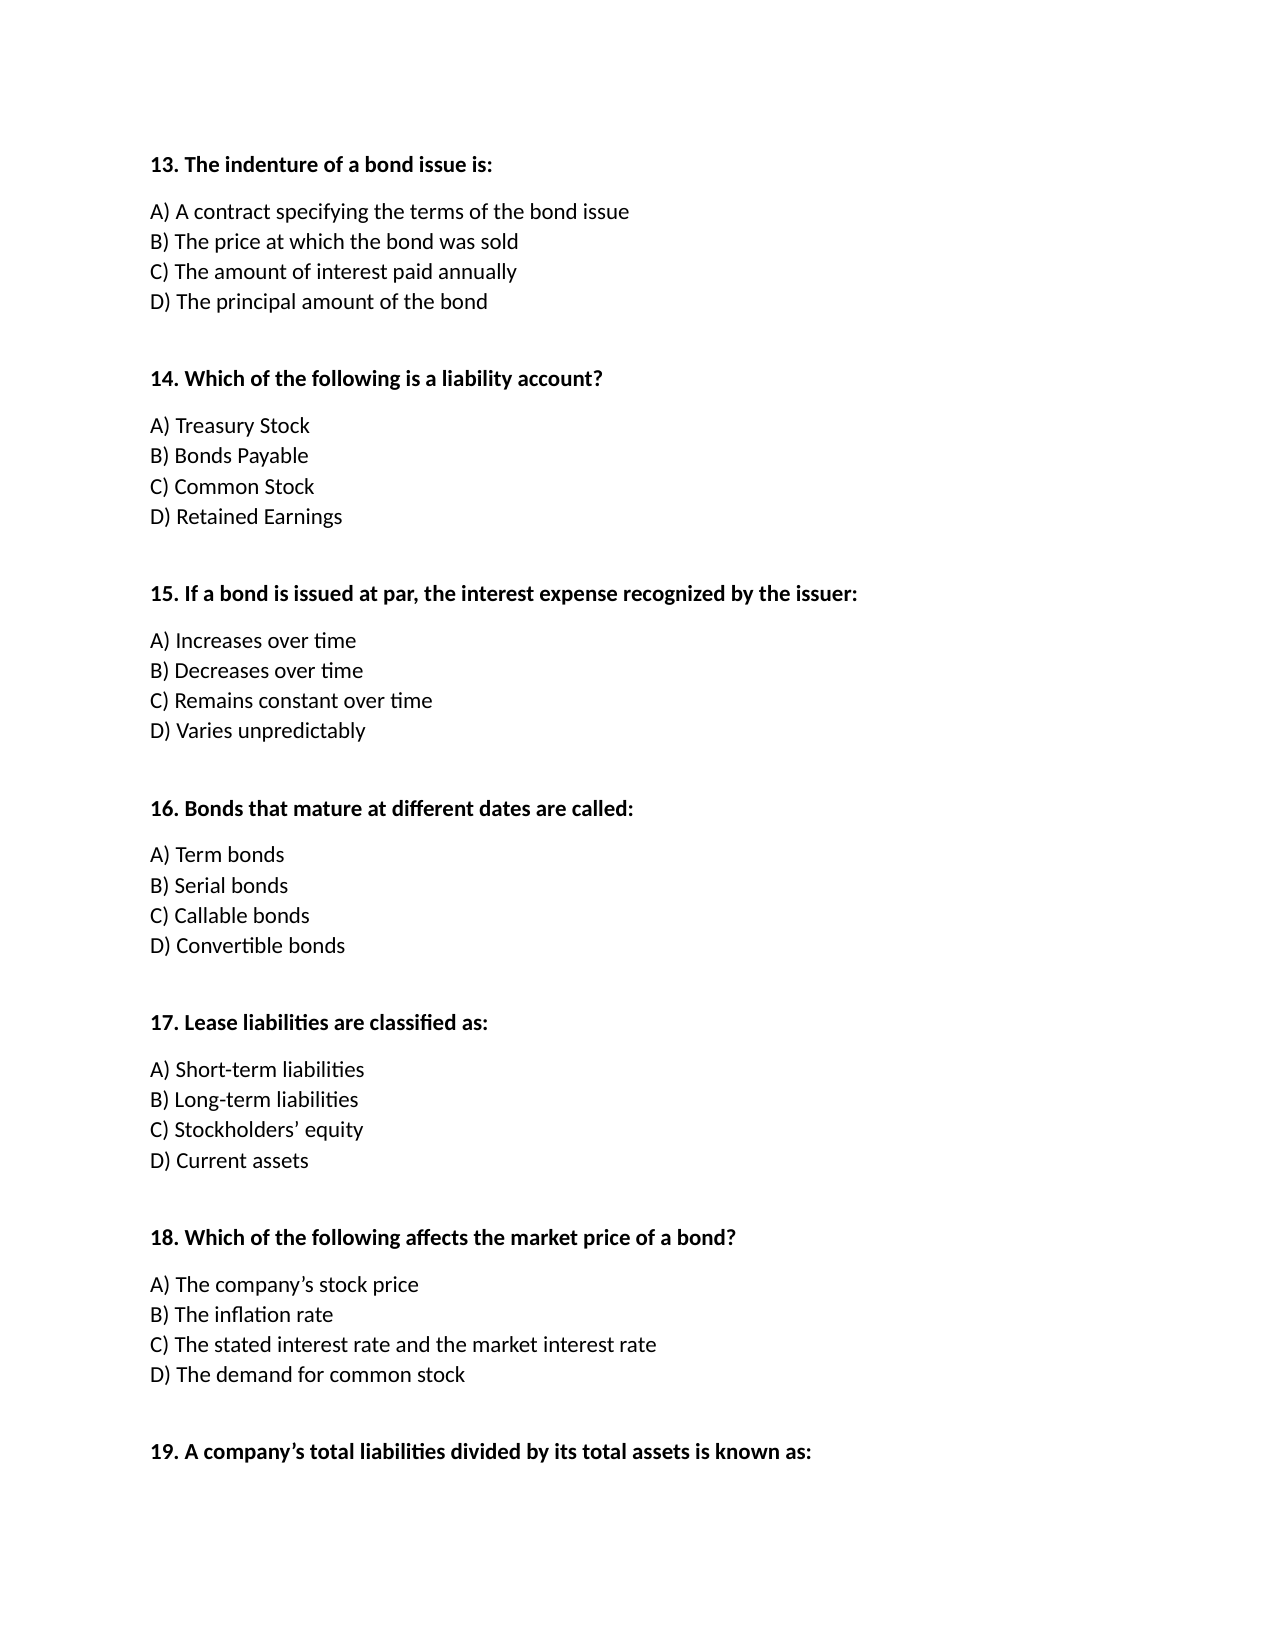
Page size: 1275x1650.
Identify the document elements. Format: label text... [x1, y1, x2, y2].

text A) The company’s stock price B) The inflation rate C) The stated interest rate and the market interest rate D) The demand for common stock [150, 1270, 1125, 1419]
text 19. A company’s total liabilities divided by its total assets is known as: [150, 1437, 1125, 1466]
text 16. Bonds that mature at different dates are called: [150, 794, 1125, 822]
text A) Treasury Stock B) Bonds Payable C) Common Stock D) Retained Earnings [150, 411, 1125, 560]
text A) Increases over time B) Decreases over time C) Remains constant over time D) Varies unpredictably [150, 626, 1125, 775]
text 13. The indenture of a bond issue is: [150, 150, 1125, 178]
text 14. Which of the following is a liability account? [150, 364, 1125, 393]
text A) Short-term liabilities B) Long-term liabilities C) Stockholders’ equity D) Current assets [150, 1055, 1125, 1204]
text 15. If a bond is issued at par, the interest expense recognized by the issuer: [150, 579, 1125, 607]
text 18. Which of the following affects the market price of a bond? [150, 1223, 1125, 1251]
text A) A contract specifying the terms of the bond issue B) The price at which the bond was sold C) The amount of interest paid annually D) The principal amount of the bond [150, 197, 1125, 346]
text A) Term bonds B) Serial bonds C) Callable bonds D) Convertible bonds [150, 841, 1125, 989]
text 17. Lease liabilities are classified as: [150, 1008, 1125, 1036]
